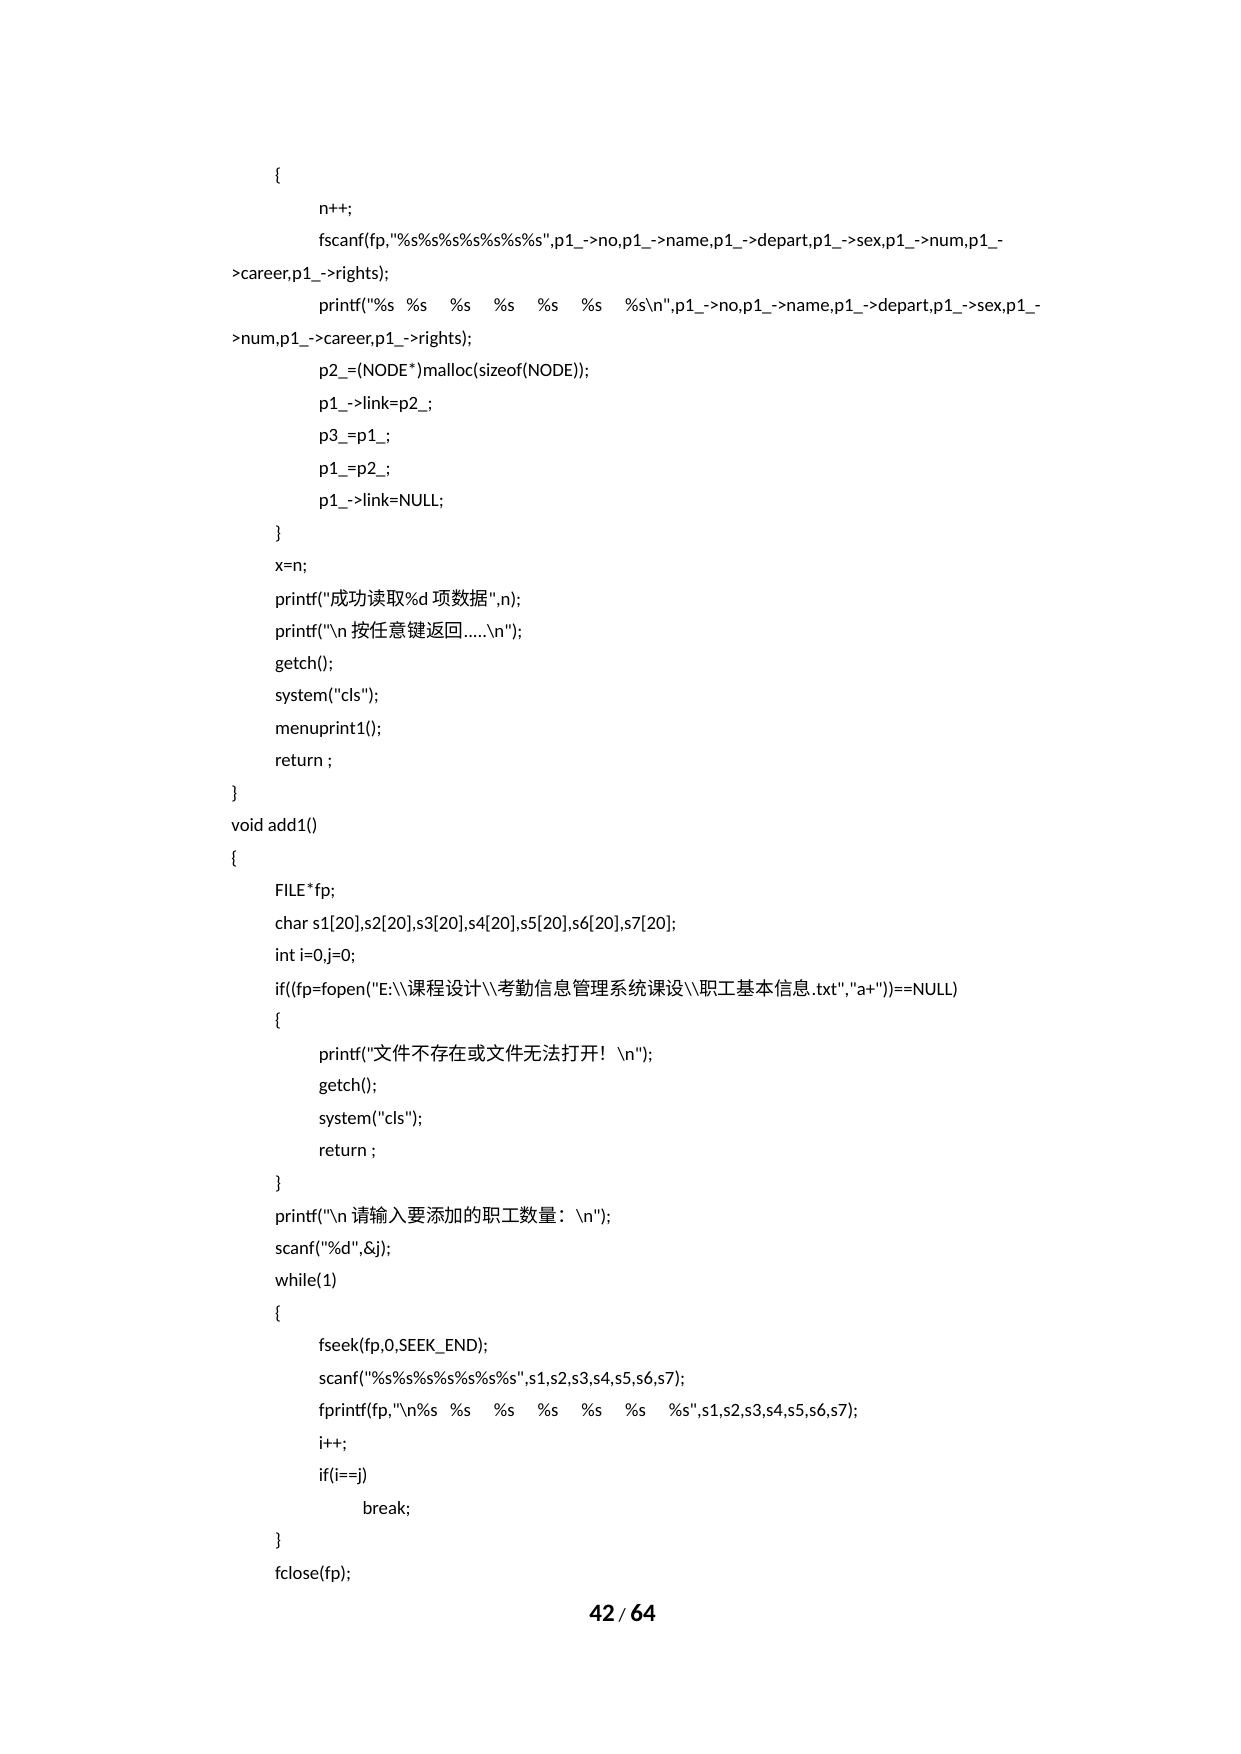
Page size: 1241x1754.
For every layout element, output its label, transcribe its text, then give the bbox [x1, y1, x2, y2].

text fscanf(fp,"%s%s%s%s%s%s%s",p1_->no,p1_->name,p1_->depart,p1_->sex,p1_->num,p1_->career,p1_->rights); [231, 223, 1053, 288]
text scanf("%s%s%s%s%s%s%s",s1,s2,s3,s4,s5,s6,s7); [231, 1361, 1053, 1393]
text p2_=(NODE*)malloc(sizeof(NODE)); [231, 353, 1053, 386]
text fseek(fp,0,SEEK_END); [231, 1328, 1053, 1361]
text if(i==j) [231, 1458, 1053, 1491]
text } [231, 516, 1053, 548]
text x=n; [231, 548, 1053, 581]
text return ; [231, 1133, 1053, 1166]
text while(1) [231, 1263, 1053, 1296]
text printf("%s %s %s %s %s %s %s\n",p1_->no,p1_->name,p1_->depart,p1_->sex,p1_->num,p1_->career,p1_->rights); [231, 288, 1053, 353]
text return ; [231, 743, 1053, 776]
text printf("文件不存在或文件无法打开！\n"); [231, 1036, 1053, 1068]
text { [231, 1296, 1053, 1328]
text char s1[20],s2[20],s3[20],s4[20],s5[20],s6[20],s7[20]; [231, 906, 1053, 938]
text p1_->link=NULL; [231, 483, 1053, 516]
text break; [231, 1491, 1053, 1523]
text getch(); [231, 1068, 1053, 1101]
text FILE*fp; [231, 873, 1053, 906]
text printf("\n请输入要添加的职工数量：\n"); [231, 1198, 1053, 1231]
text p1_->link=p2_; [231, 386, 1053, 418]
text } [231, 1166, 1053, 1198]
text system("cls"); [231, 678, 1053, 711]
text fprintf(fp,"\n%s %s %s %s %s %s %s",s1,s2,s3,s4,s5,s6,s7); [231, 1393, 1053, 1426]
text menuprint1(); [231, 711, 1053, 743]
text i++; [231, 1426, 1053, 1458]
text { [231, 1003, 1053, 1036]
text { [231, 158, 1053, 191]
text p1_=p2_; [231, 451, 1053, 483]
text printf("成功读取%d项数据",n); [231, 581, 1053, 613]
text } [231, 1523, 1053, 1556]
text n++; [231, 191, 1053, 223]
text void add1() [231, 808, 1053, 841]
text int i=0,j=0; [231, 938, 1053, 971]
text scanf("%d",&j); [231, 1231, 1053, 1263]
text fclose(fp); [231, 1556, 1053, 1588]
text } [231, 776, 1053, 808]
text getch(); [231, 646, 1053, 678]
text p3_=p1_; [231, 418, 1053, 451]
text { [231, 841, 1053, 873]
text printf("\n按任意键返回.....\n"); [231, 613, 1053, 646]
text system("cls"); [231, 1101, 1053, 1133]
text if((fp=fopen("E:\\课程设计\\考勤信息管理系统课设\\职工基本信息.txt","a+"))==NULL) [231, 971, 1053, 1003]
